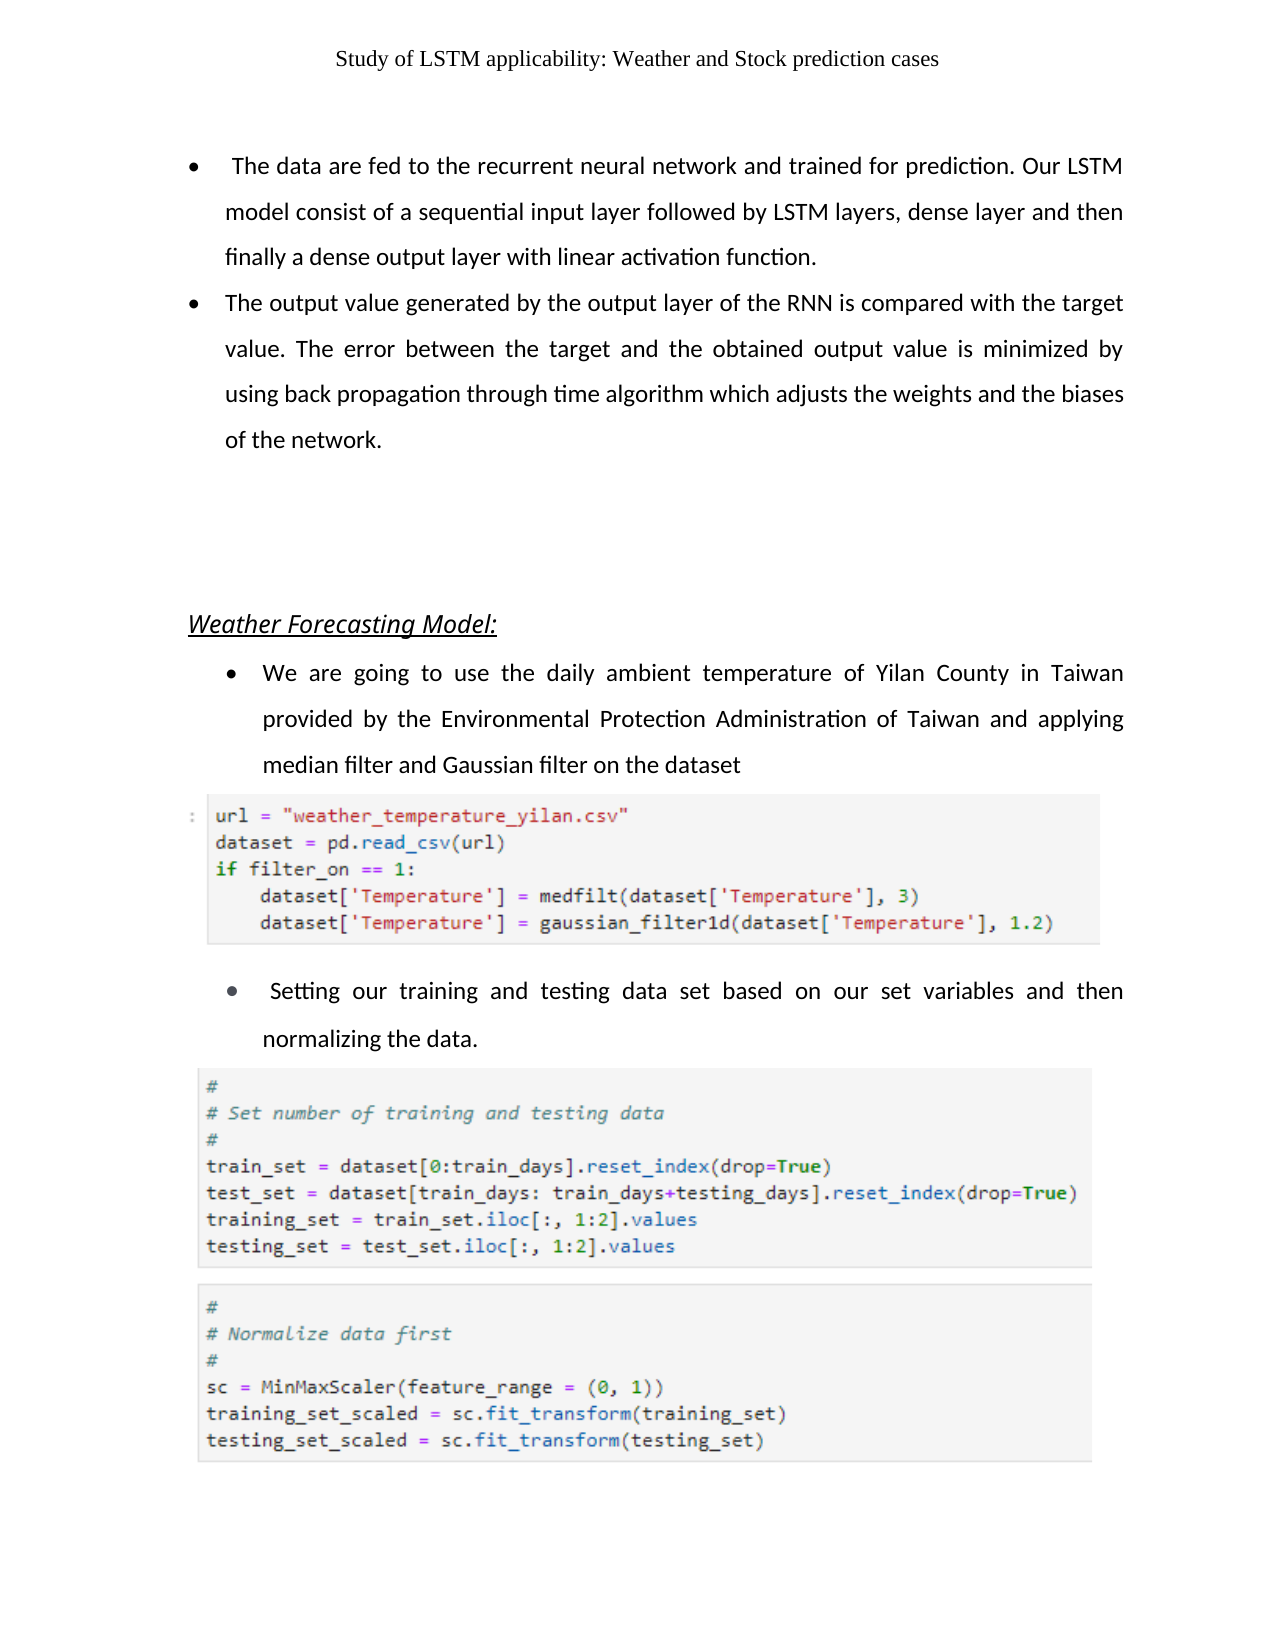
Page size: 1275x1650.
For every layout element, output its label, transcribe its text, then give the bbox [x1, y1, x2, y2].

picture [187, 794, 1100, 956]
text Weather Forecasting Model: [187, 606, 1125, 640]
list The data are fed to the recurrent neural network and trained for prediction. Our LSTM model consist of a sequential input layer followed by LSTM layers, dense layer and then finally a dense output layer with linear activation function. [187, 150, 1125, 272]
picture [187, 1068, 1093, 1464]
list The output value generated by the output layer of the RNN is compared with the target value. The error between the target and the obtained output value is minimized by using back propagation through time algorithm which adjusts the weights and the biases of the network. [187, 287, 1125, 455]
list We are going to use the daily ambient temperature of Yilan County in Taiwan provided by the Environmental Protection Administration of Taiwan and applying median filter and Gaussian filter on the dataset [225, 657, 1125, 779]
list Setting our training and testing data set based on our set variables and then normalizing the data. [225, 969, 1125, 1053]
